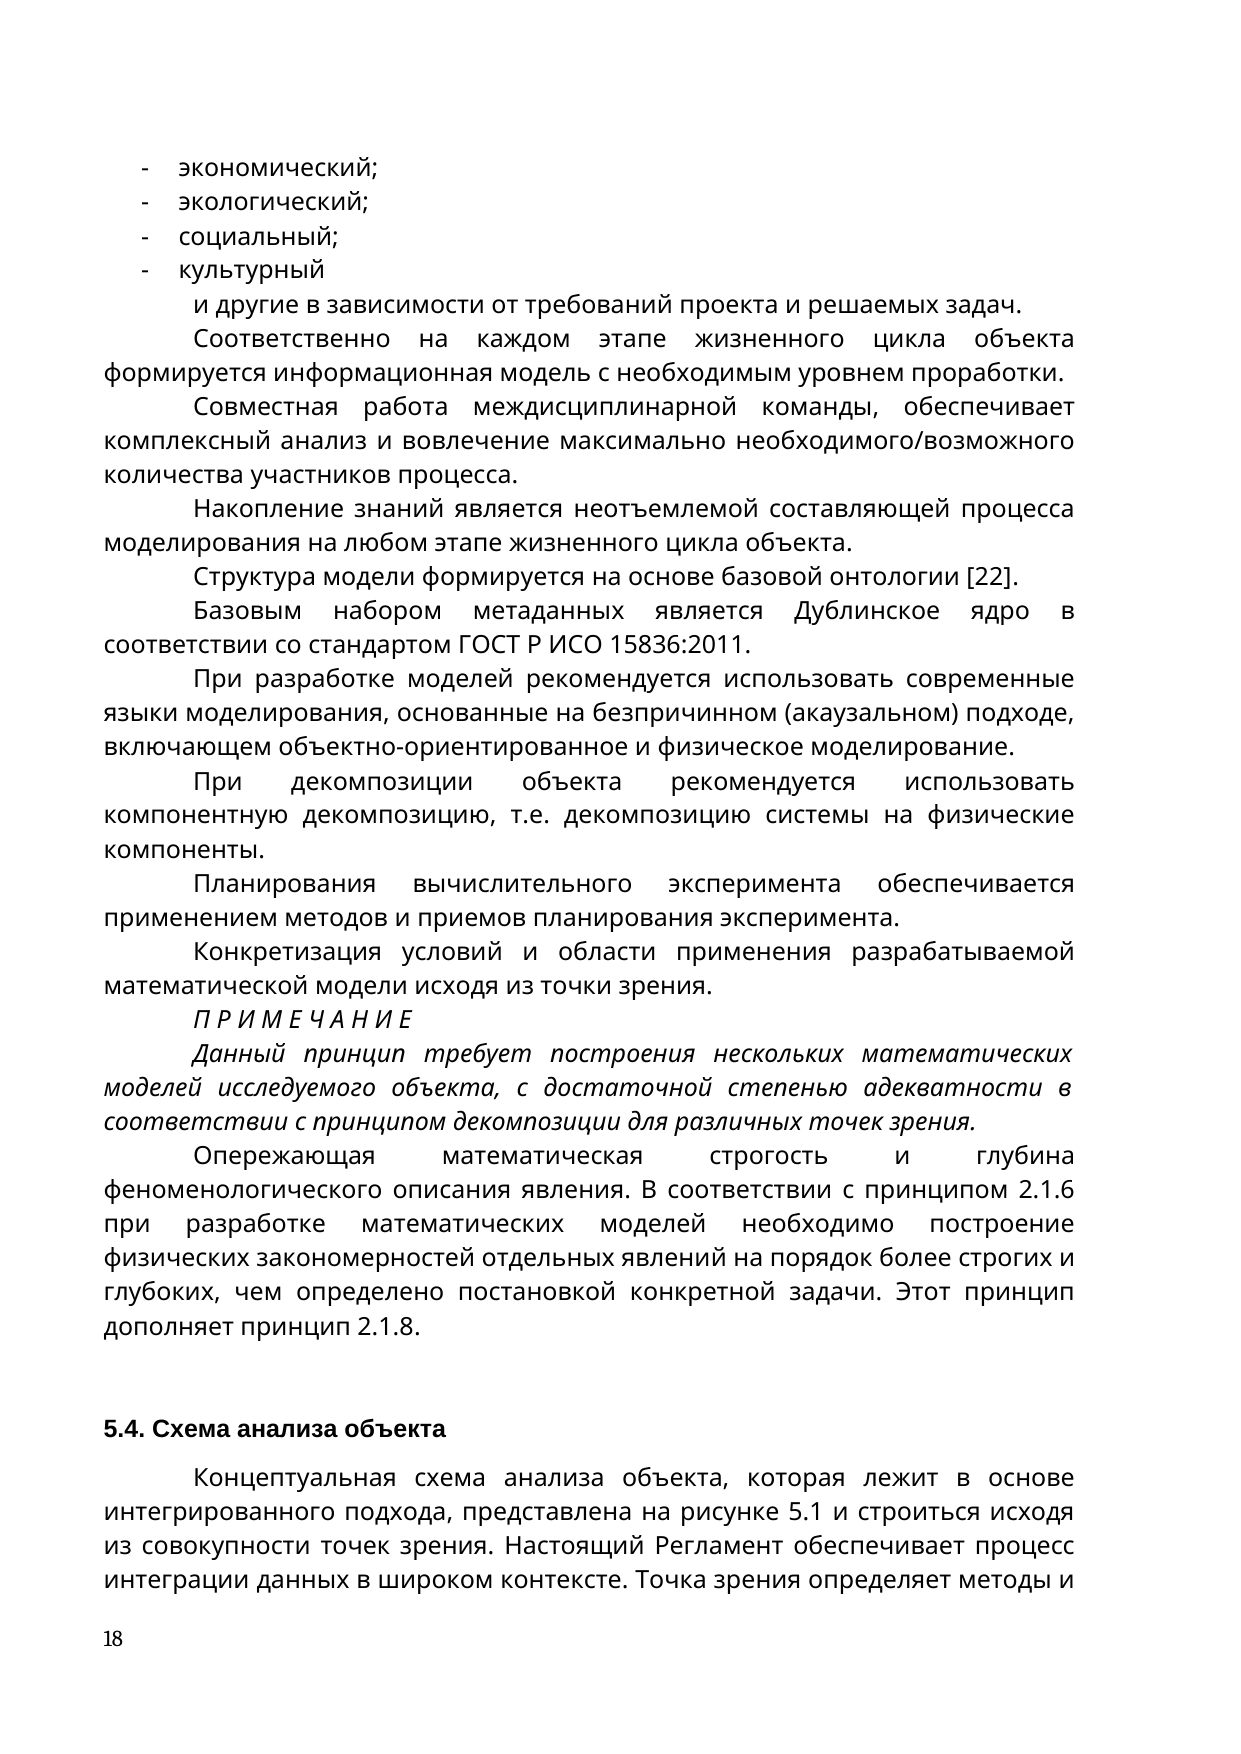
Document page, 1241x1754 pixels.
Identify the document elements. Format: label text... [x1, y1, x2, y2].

text Структура модели формируется на основе базовой онтологии [22]. [103, 559, 1076, 593]
text и другие в зависимости от требований проекта и решаемых задач. [103, 286, 1076, 320]
text - социальный; [141, 218, 1090, 252]
text - культурный [141, 252, 1090, 286]
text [103, 1459, 1076, 1596]
text Планирования вычислительного эксперимента обеспечивается применением методов и приемов планирования эксперимента. [103, 865, 1076, 933]
text П Р И М Е Ч А Н И Е [103, 1002, 1076, 1036]
text Данный принцип требует построения нескольких математических моделей исследуемого объекта, с достаточной степенью адекватности в соответствии с принципом декомпозиции для различных точек зрения. [103, 1036, 1076, 1138]
text Опережающая математическая строгость и глубина феноменологического описания явления. В соответствии с принципом 2.1.6 при разработке математических моделей необходимо построение физических закономерностей отдельных явлений на порядок более строгих и глубоких, чем определено постановкой конкретной задачи. Этот принцип дополняет принцип 2.1.8. [103, 1138, 1076, 1342]
text - экономический; [141, 150, 1090, 184]
text Совместная работа междисциплинарной команды, обеспечивает комплексный анализ и вовлечение максимально необходимого/возможного количества участников процесса. [103, 388, 1076, 491]
text Базовым набором метаданных является Дублинское ядро в соответствии со стандартом ГОСТ Р ИСО 15836:2011. [103, 593, 1076, 661]
subtitle 5.4. Схема анализа объекта [103, 1414, 1090, 1442]
text При декомпозиции объекта рекомендуется использовать компонентную декомпозицию, т.е. декомпозицию системы на физические компоненты. [103, 763, 1076, 865]
text - экологический; [141, 184, 1090, 218]
text Соответственно на каждом этапе жизненного цикла объекта формируется информационная модель с необходимым уровнем проработки. [103, 320, 1076, 388]
text Конкретизация условий и области применения разрабатываемой математической модели исходя из точки зрения. [103, 933, 1076, 1002]
text При разработке моделей рекомендуется использовать современные языки моделирования, основанные на безпричинном (акаузальном) подходе, включающем объектно-ориентированное и физическое моделирование. [103, 661, 1076, 763]
text Накопление знаний является неотъемлемой составляющей процесса моделирования на любом этапе жизненного цикла объекта. [103, 491, 1076, 559]
